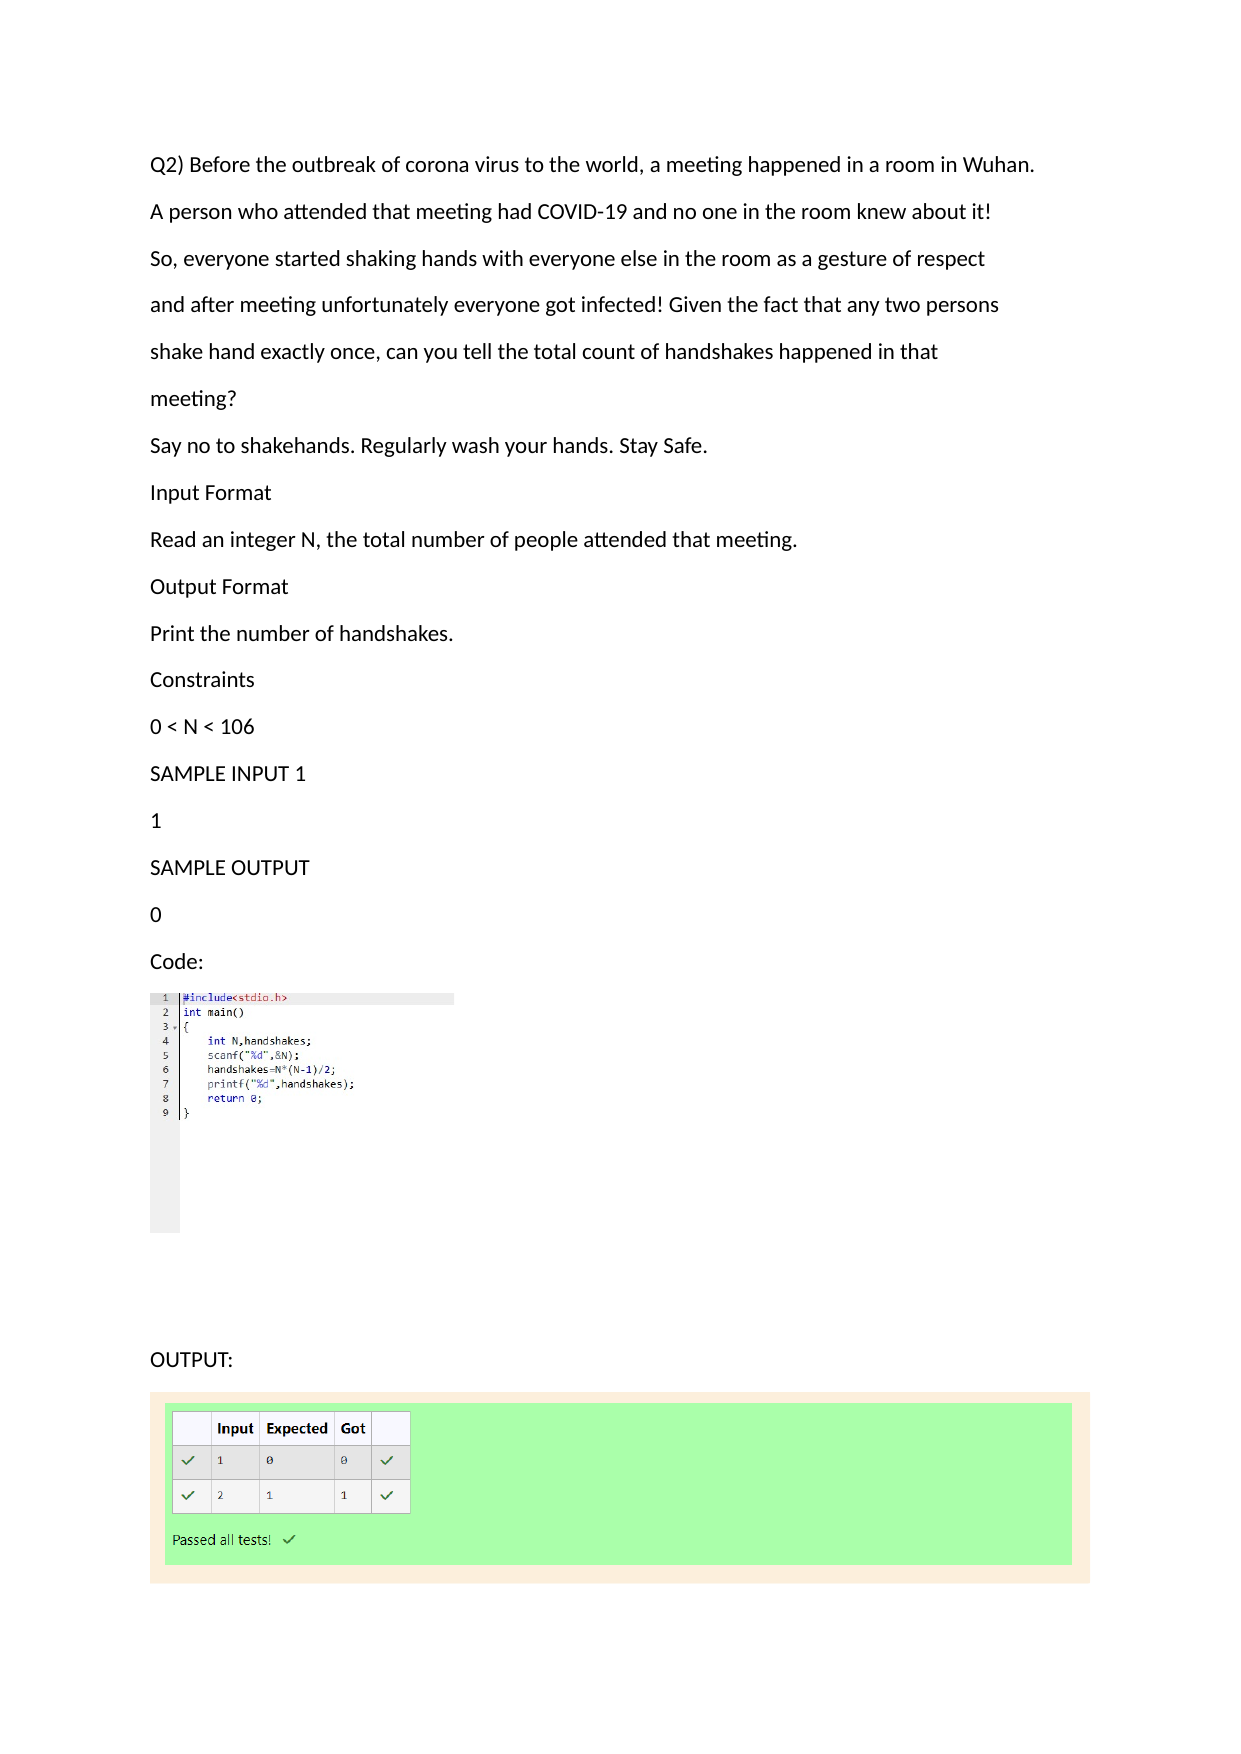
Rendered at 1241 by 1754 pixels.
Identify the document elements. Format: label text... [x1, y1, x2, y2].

text 1 [150, 806, 1090, 834]
text A person who attended that meeting had COVID-19 and no one in the room knew about it! [150, 197, 1090, 225]
text Read an integer N, the total number of people attended that meeting. [150, 525, 1090, 553]
text SAMPLE OUTPUT [150, 853, 1090, 881]
text and after meeting unfortunately everyone got infected! Given the fact that any two persons [150, 291, 1090, 319]
text 0 < N < 106 [150, 712, 1090, 741]
text Code: [150, 947, 1090, 975]
picture [150, 1392, 1091, 1587]
text Print the number of handshakes. [150, 619, 1090, 647]
text shake hand exactly once, can you tell the total count of handshakes happened in that [150, 337, 1090, 366]
text Input Format [150, 478, 1090, 506]
text 0 [150, 900, 1090, 928]
text Say no to shakehands. Regularly wash your hands. Stay Safe. [150, 431, 1090, 459]
text OUTPUT: [150, 1345, 1090, 1373]
text meeting? [150, 384, 1090, 412]
text Q2) Before the outbreak of corona virus to the world, a meeting happened in a room in Wuhan. [150, 150, 1090, 178]
text Output Format [150, 572, 1090, 600]
text Constraints [150, 666, 1090, 694]
text SAMPLE INPUT 1 [150, 759, 1090, 787]
text So, everyone started shaking hands with everyone else in the room as a gesture of respect [150, 244, 1090, 272]
